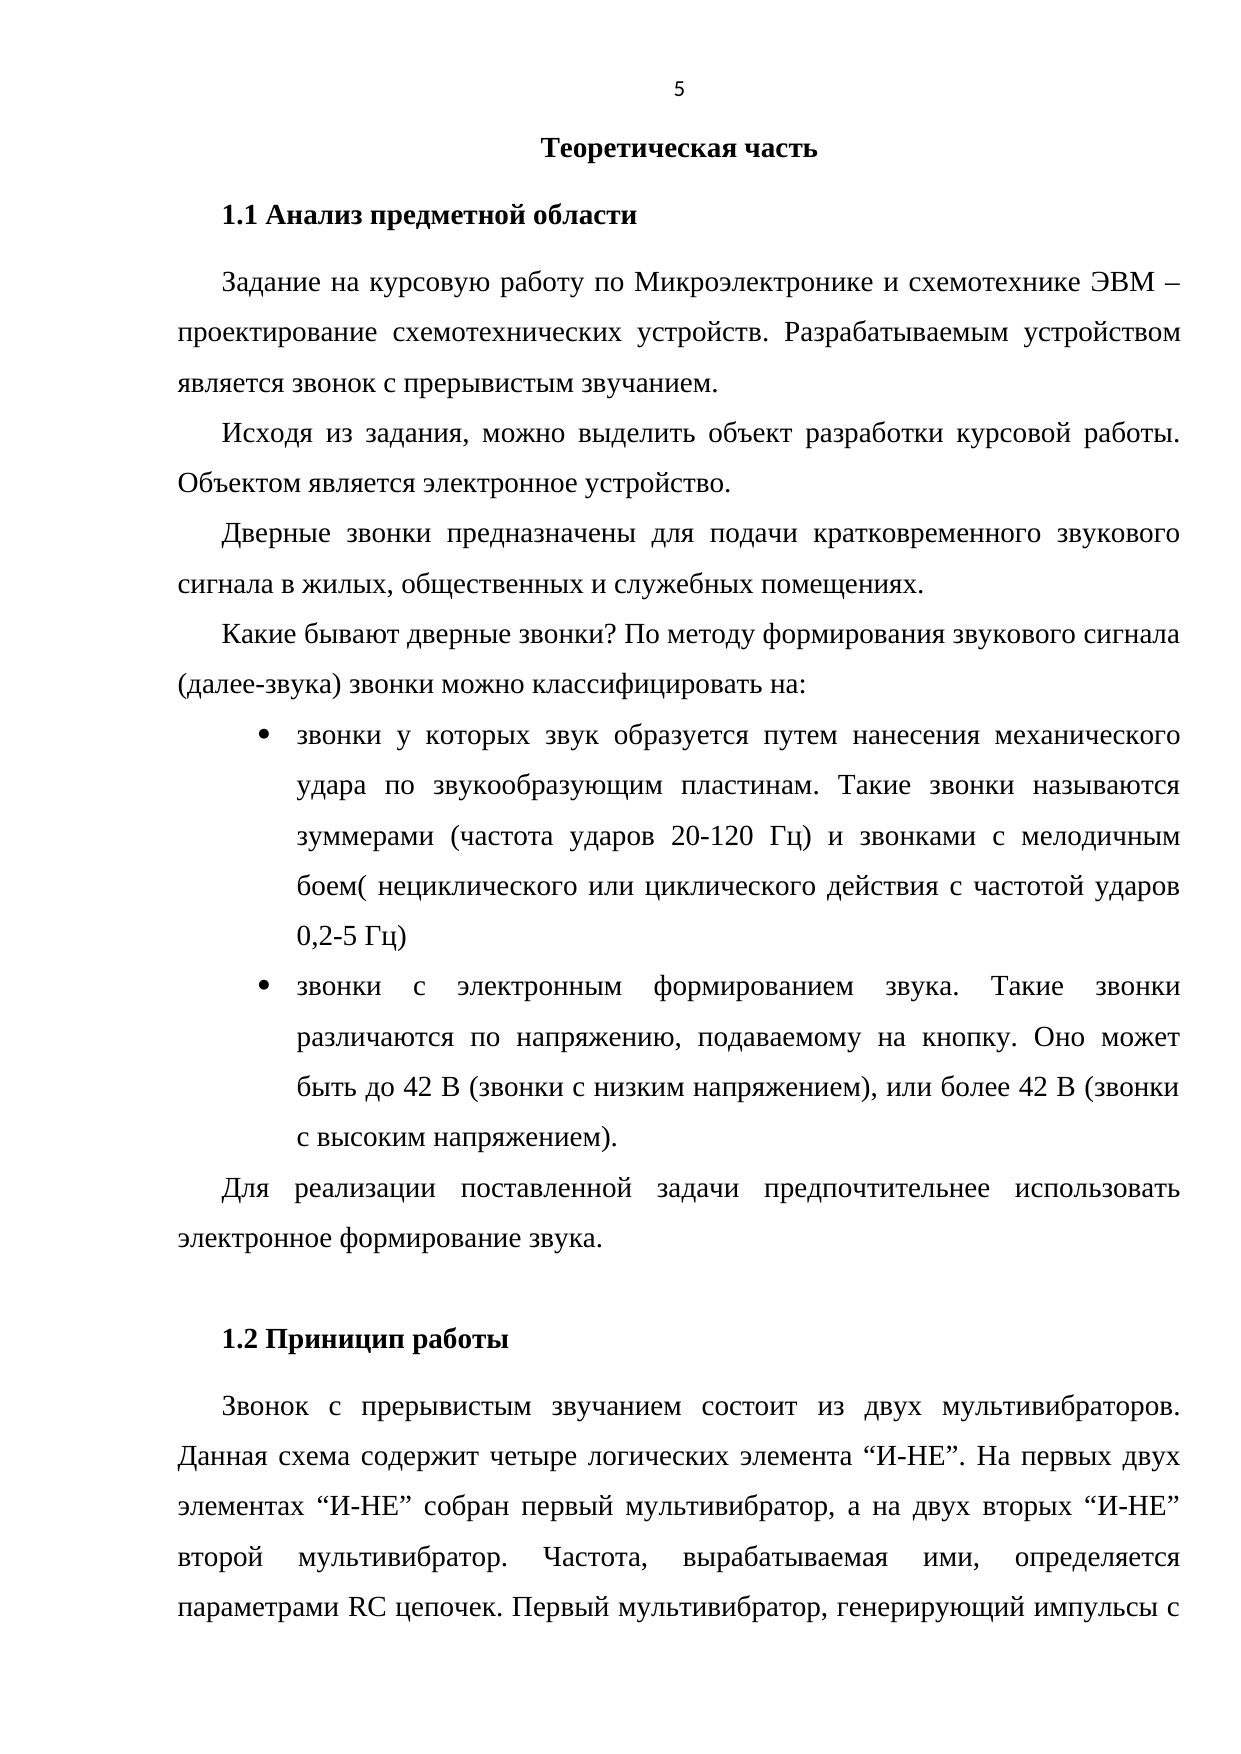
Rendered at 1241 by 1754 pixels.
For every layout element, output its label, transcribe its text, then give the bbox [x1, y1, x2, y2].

list звонки у которых звук образуется путем нанесения механического удара по звукообразующим пластинам. Такие звонки называются зуммерами (частота ударов 20-120 Гц) и звонками с мелодичным боем( нециклического или циклического действия с частотой ударов 0,2-5 Гц) [259, 717, 1181, 952]
text Теоретическая часть [177, 130, 1181, 163]
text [177, 1388, 1181, 1623]
text Какие бывают дверные звонки? По методу формирования звукового сигнала (далее-звука) звонки можно классифицировать на: [177, 616, 1181, 700]
list звонки с электронным формированием звука. Такие звонки различаются по напряжению, подаваемому на кнопку. Оно может быть до 42 В (звонки с низким напряжением), или более 42 В (звонки с высоким напряжением). [259, 968, 1181, 1153]
text Дверные звонки предназначены для подачи кратковременного звукового сигнала в жилых, общественных и служебных помещениях. [177, 516, 1181, 599]
text 1.1 Анализ предметной области [177, 197, 1181, 231]
text 1.2 Приницип работы [177, 1321, 1181, 1354]
text Исходя из задания, можно выделить объект разработки курсовой работы. Объектом является электронное устройство. [177, 415, 1181, 499]
text Для реализации поставленной задачи предпочтительнее использовать электронное формирование звука. [177, 1170, 1181, 1254]
text Задание на курсовую работу по Микроэлектронике и схемотехнике ЭВМ – проектирование схемотехнических устройств. Разрабатываемым устройством является звонок с прерывистым звучанием. [177, 264, 1181, 398]
